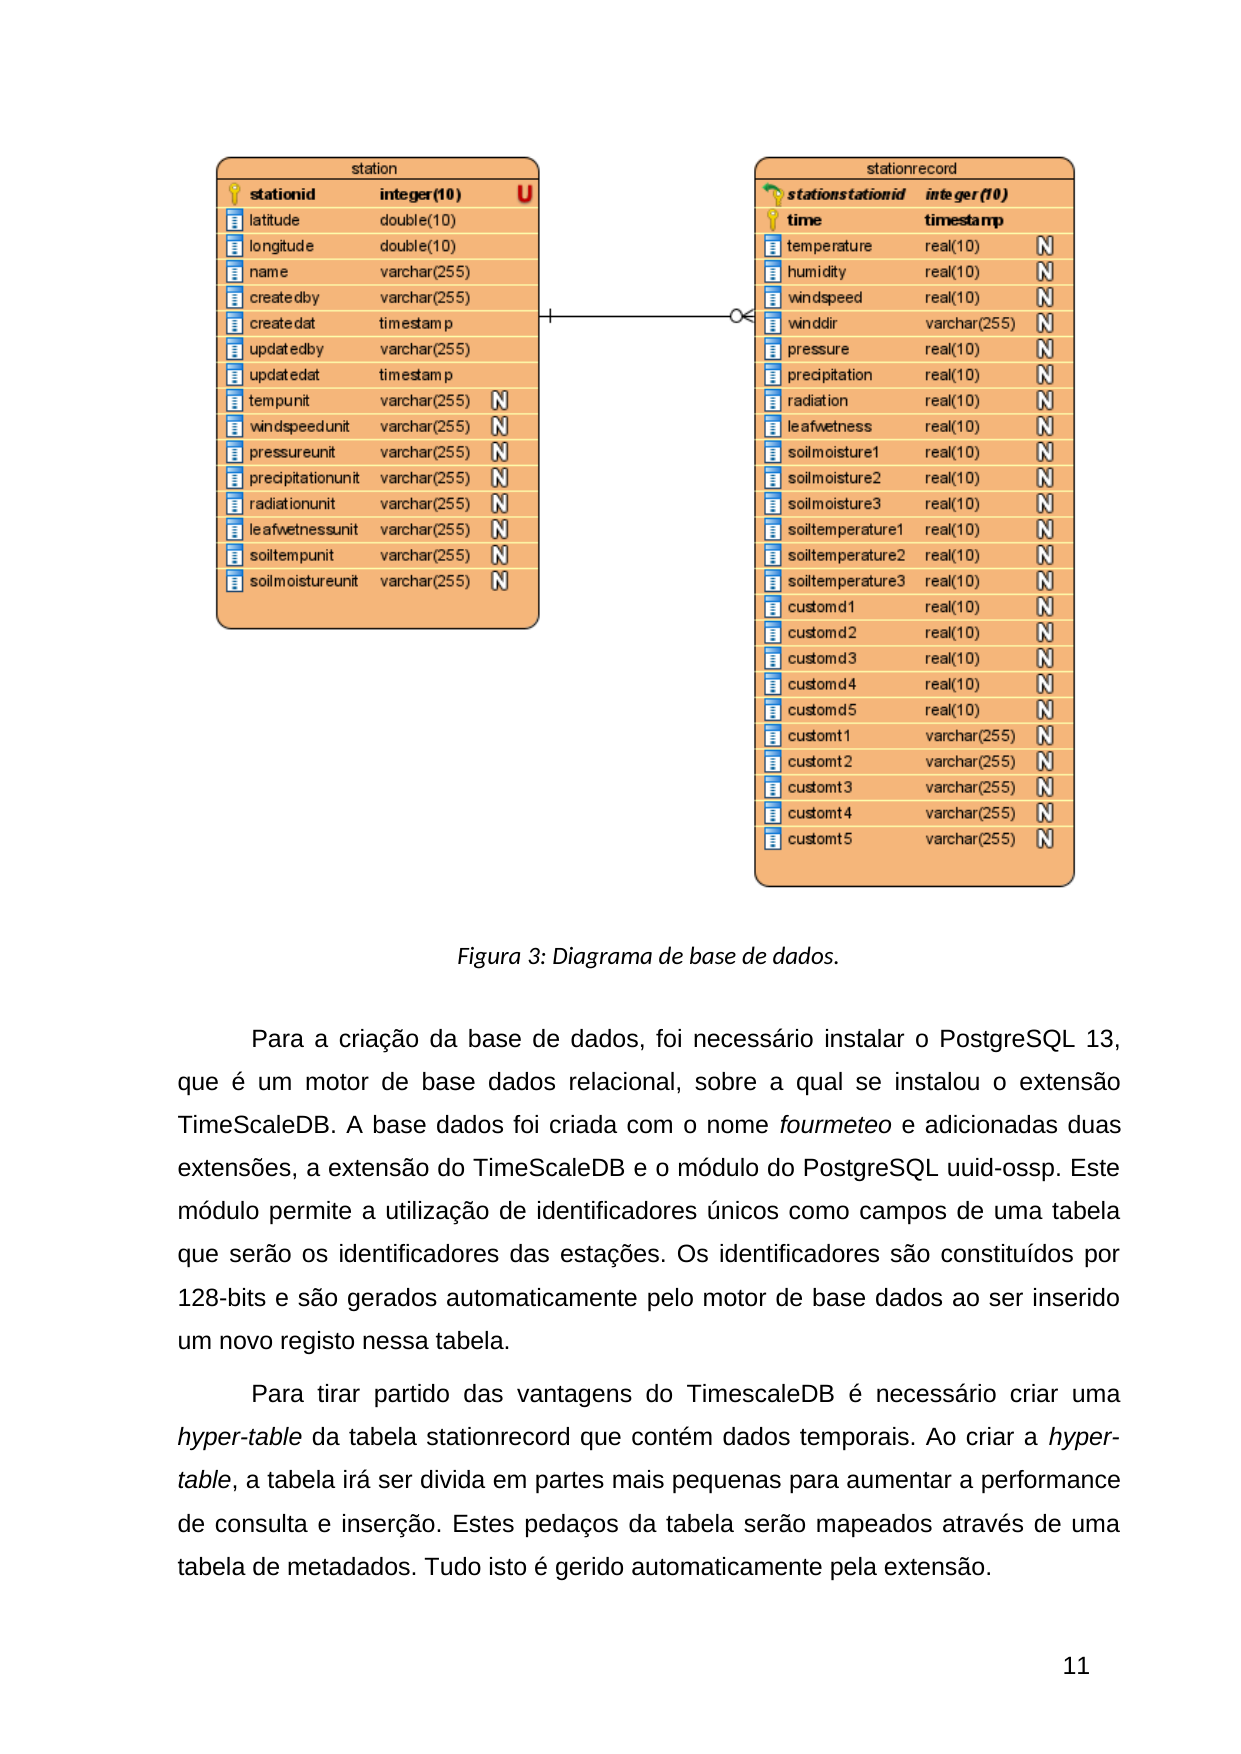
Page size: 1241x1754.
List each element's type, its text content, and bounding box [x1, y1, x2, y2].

picture [212, 147, 1088, 906]
text Para a criação da base de dados, foi necessário instalar o PostgreSQL 13, que é um motor de base dados relacional, sobre a qual se instalou o extensão TimeScaleDB. A base dados foi criada com o nome fourmeteo e adicionadas duas extensões, a extensão do TimeScaleDB e o módulo do PostgreSQL uuid-ossp. Este módulo permite a utilização de identificadores únicos como campos de uma tabela que serão os identificadores das estações. Os identificadores são constituídos por 128-bits e são gerados automaticamente pelo motor de base dados ao ser inserido um novo registo nessa tabela. [177, 1024, 1122, 1354]
text Para tirar partido das vantagens do TimescaleDB é necessário criar uma hyper-table da tabela stationrecord que contém dados temporais. Ao criar a hyper-table, a tabela irá ser divida em partes mais pequenas para aumentar a performance de consulta e inserção. Estes pedaços da tabela serão mapeados através de uma tabela de metadados. Tudo isto é gerido automaticamente pela extensão. [177, 1379, 1122, 1580]
